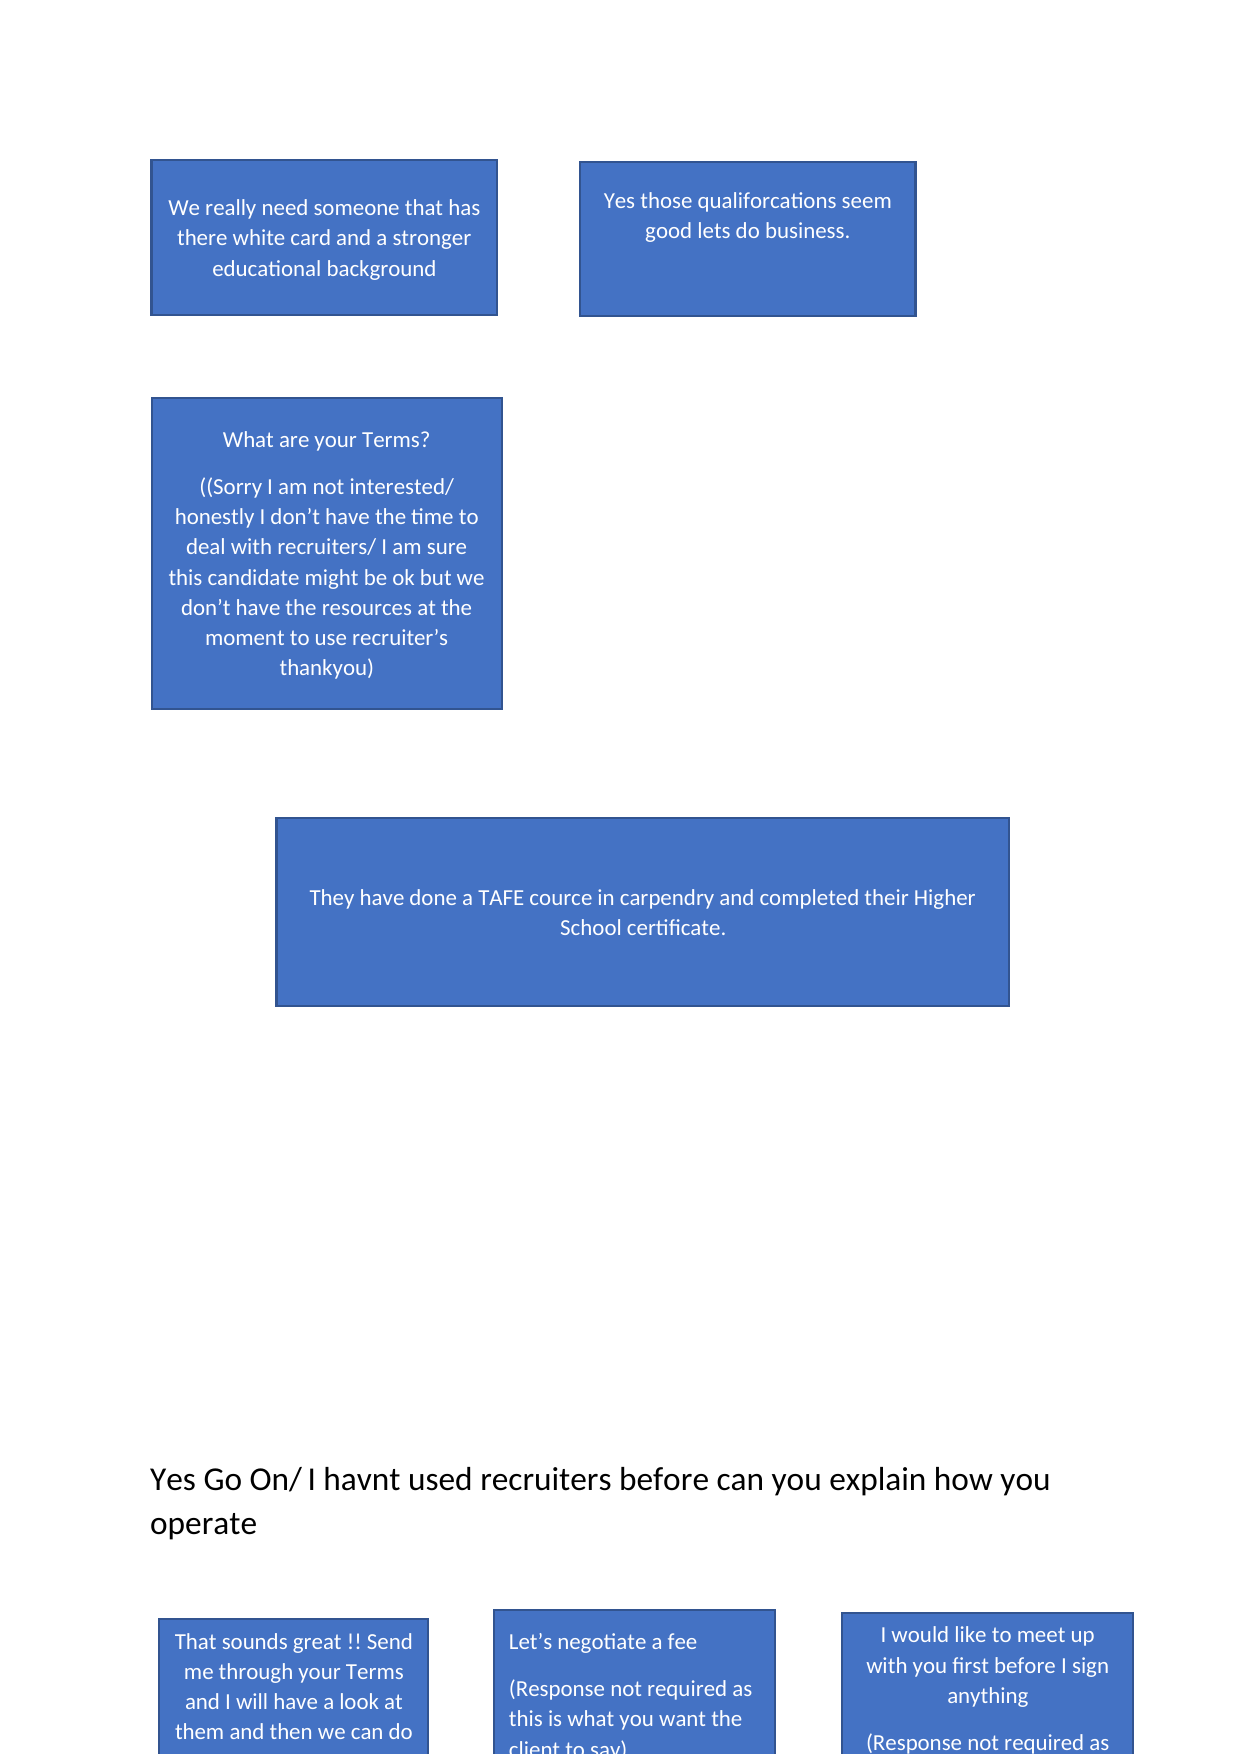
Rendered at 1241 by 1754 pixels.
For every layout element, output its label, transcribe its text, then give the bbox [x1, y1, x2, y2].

text Yes Go On/ I havnt used recruiters before can you explain how you operate [150, 1458, 1090, 1543]
